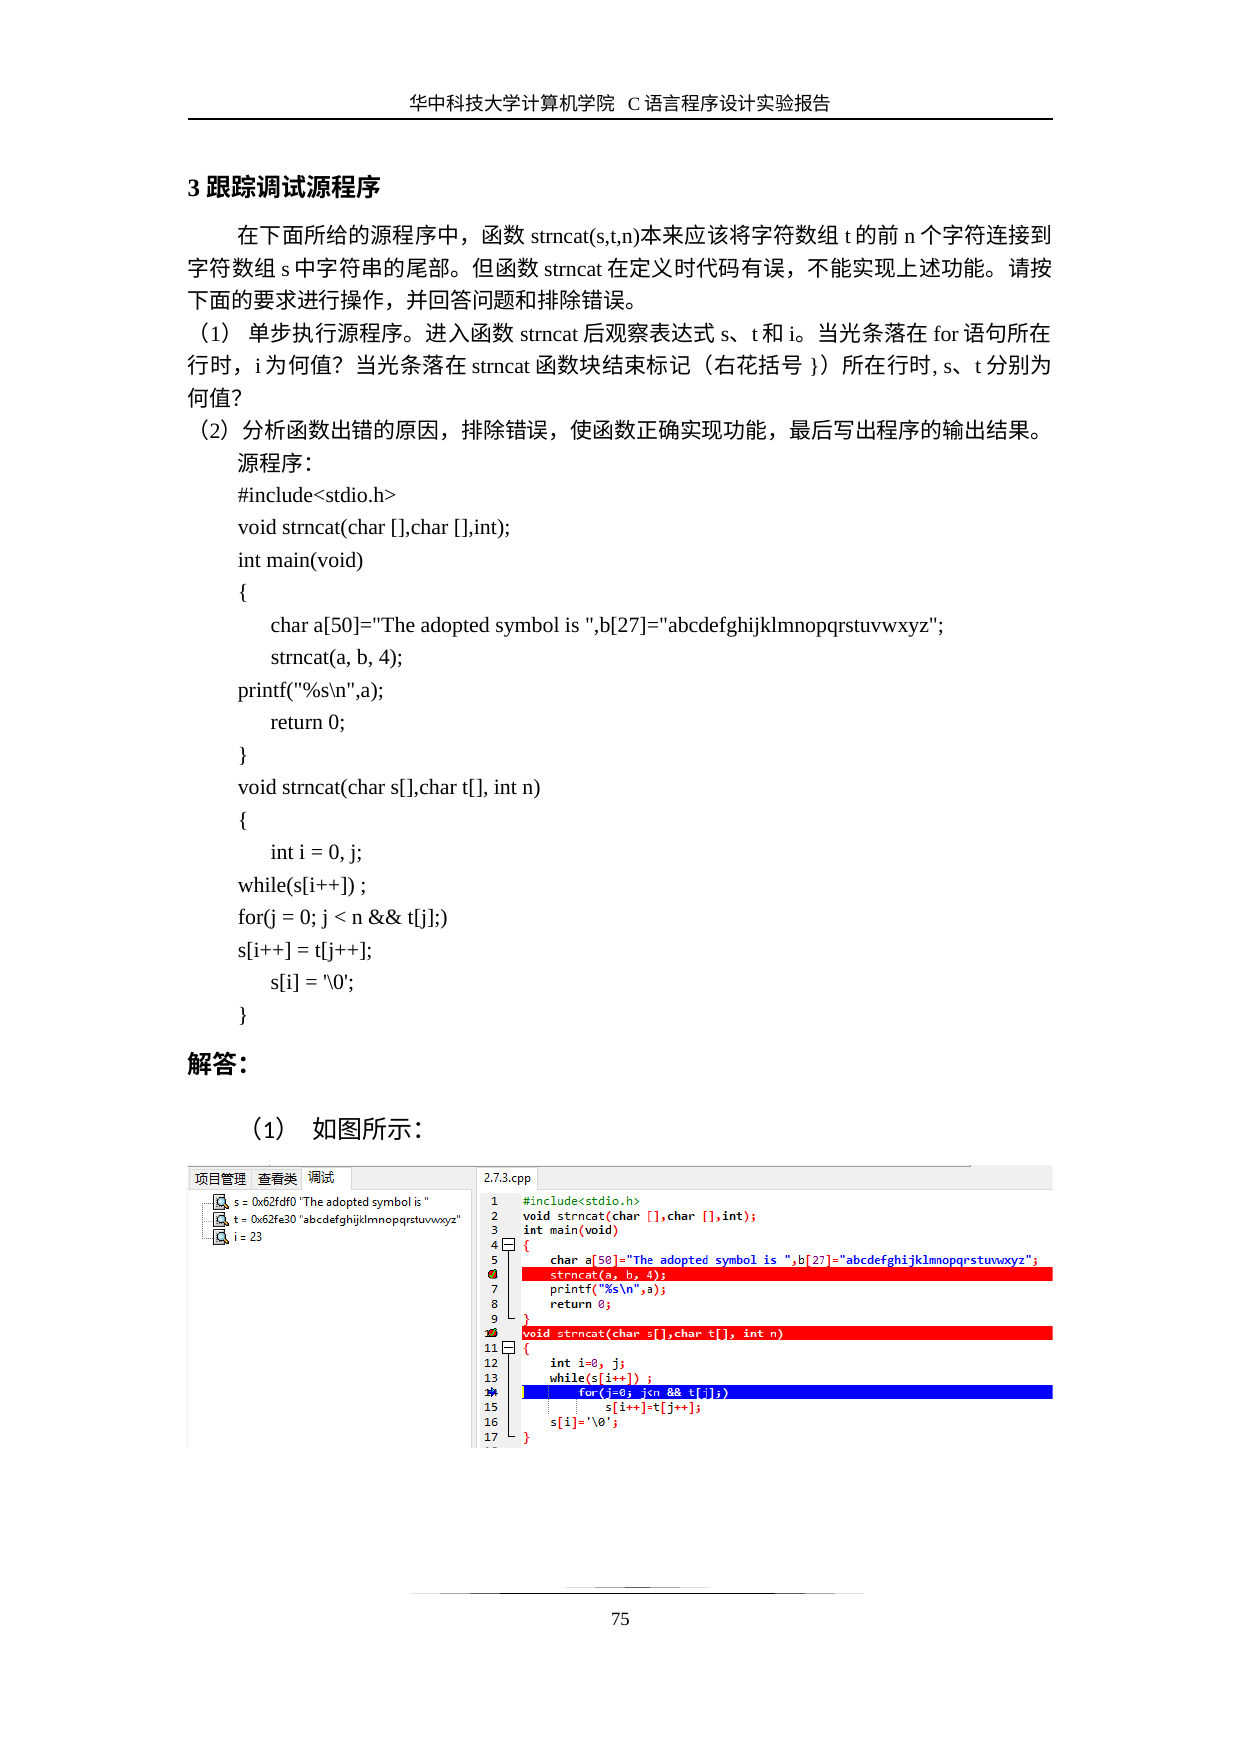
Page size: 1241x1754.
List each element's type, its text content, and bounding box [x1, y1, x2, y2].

text 源程序： [187, 445, 1053, 478]
text void strncat(char [],char [],int); [187, 510, 1053, 543]
text 在下面所给的源程序中，函数strncat(s,t,n)本来应该将字符数组t的前n个字符连接到字符数组s中字符串的尾部。但函数strncat在定义时代码有误，不能实现上述功能。请按下面的要求进行操作，并回答问题和排除错误。 [187, 218, 1053, 315]
text void strncat(char s[],char t[], int n) [187, 770, 1053, 803]
text int i = 0, j; [187, 835, 1053, 868]
text { [187, 803, 1053, 835]
text 解答： [187, 1030, 1053, 1095]
text return 0; [187, 705, 1053, 738]
text while(s[i++]) ; [187, 868, 1053, 900]
text #include<stdio.h> [187, 478, 1053, 510]
text printf("%s\n",a); [187, 673, 1053, 705]
list 如图所示： [237, 1095, 1053, 1160]
text for(j = 0; j < n && t[j];) [187, 900, 1053, 933]
text int main(void) [187, 543, 1053, 575]
text （2）分析函数出错的原因，排除错误，使函数正确实现功能，最后写出程序的输出结果。 [187, 413, 1053, 445]
text s[i] = '\0'; [187, 965, 1053, 998]
text { [187, 575, 1053, 608]
text （1） 单步执行源程序。进入函数strncat后观察表达式s、t和i。当光条落在for语句所在行时，i为何值？当光条落在strncat函数块结束标记（右花括号 }）所在行时, s、t分别为何值？ [187, 315, 1053, 413]
picture [187, 1165, 1053, 1448]
text strncat(a, b, 4); [187, 640, 1053, 673]
text } [187, 738, 1053, 770]
text s[i++] = t[j++]; [187, 933, 1053, 965]
text } [187, 998, 1053, 1030]
text char a[50]="The adopted symbol is ",b[27]="abcdefghijklmnopqrstuvwxyz"; [187, 608, 1053, 640]
text 3 跟踪调试源程序 [187, 153, 1053, 218]
